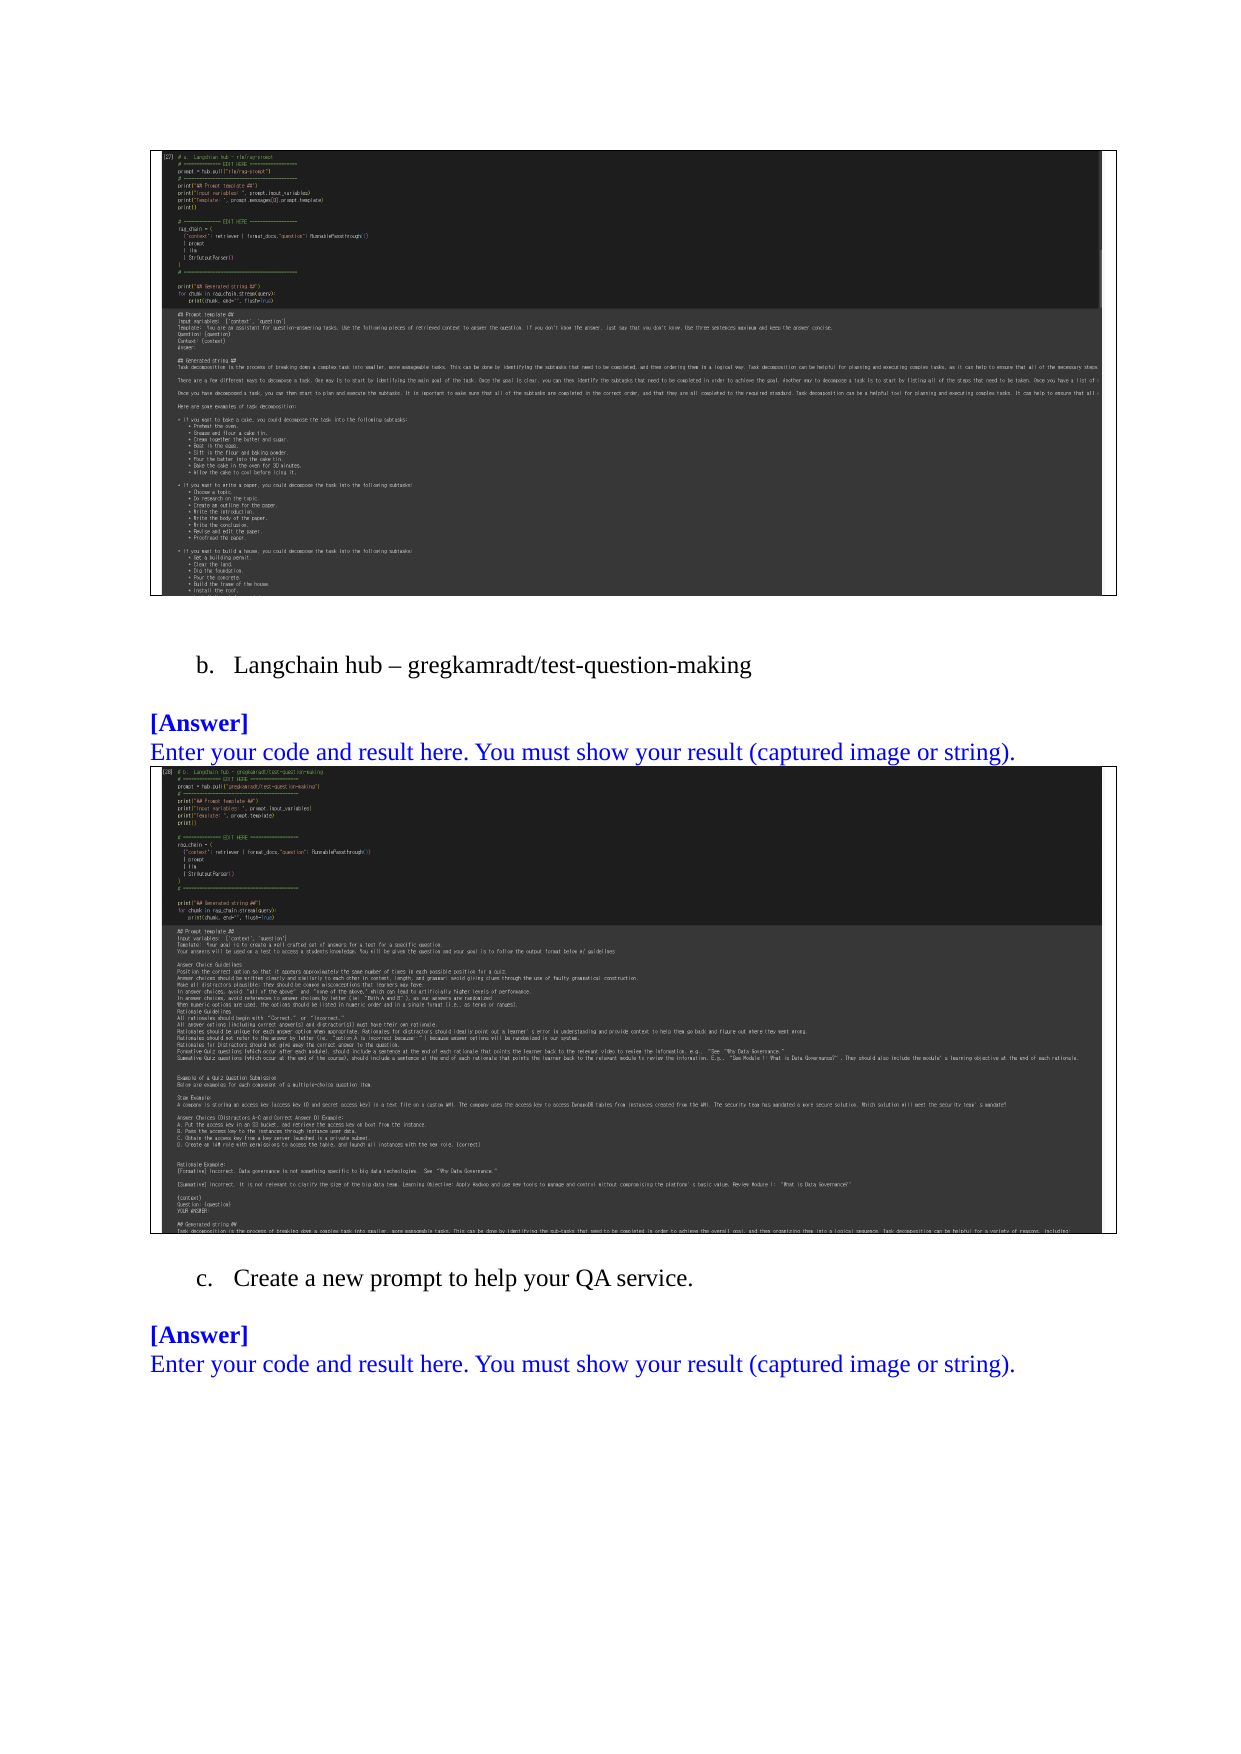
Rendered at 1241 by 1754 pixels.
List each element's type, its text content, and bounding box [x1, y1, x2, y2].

table_header [151, 767, 161, 1233]
list Create a new prompt to help your QA service. [196, 1263, 1090, 1292]
table_header [1105, 151, 1116, 595]
text [Answer] [150, 708, 1090, 737]
text Enter your code and result here. You must show your result (captured image or string). [150, 737, 1090, 766]
text Enter your code and result here. You must show your result (captured image or string). [150, 1349, 1090, 1378]
picture [161, 766, 1102, 1233]
picture [161, 151, 1102, 596]
table_header [151, 151, 161, 595]
text [Answer] [150, 1320, 1090, 1349]
table_header [1105, 767, 1116, 1233]
list Langchain hub – gregkamradt/test-question-making [196, 651, 1090, 679]
